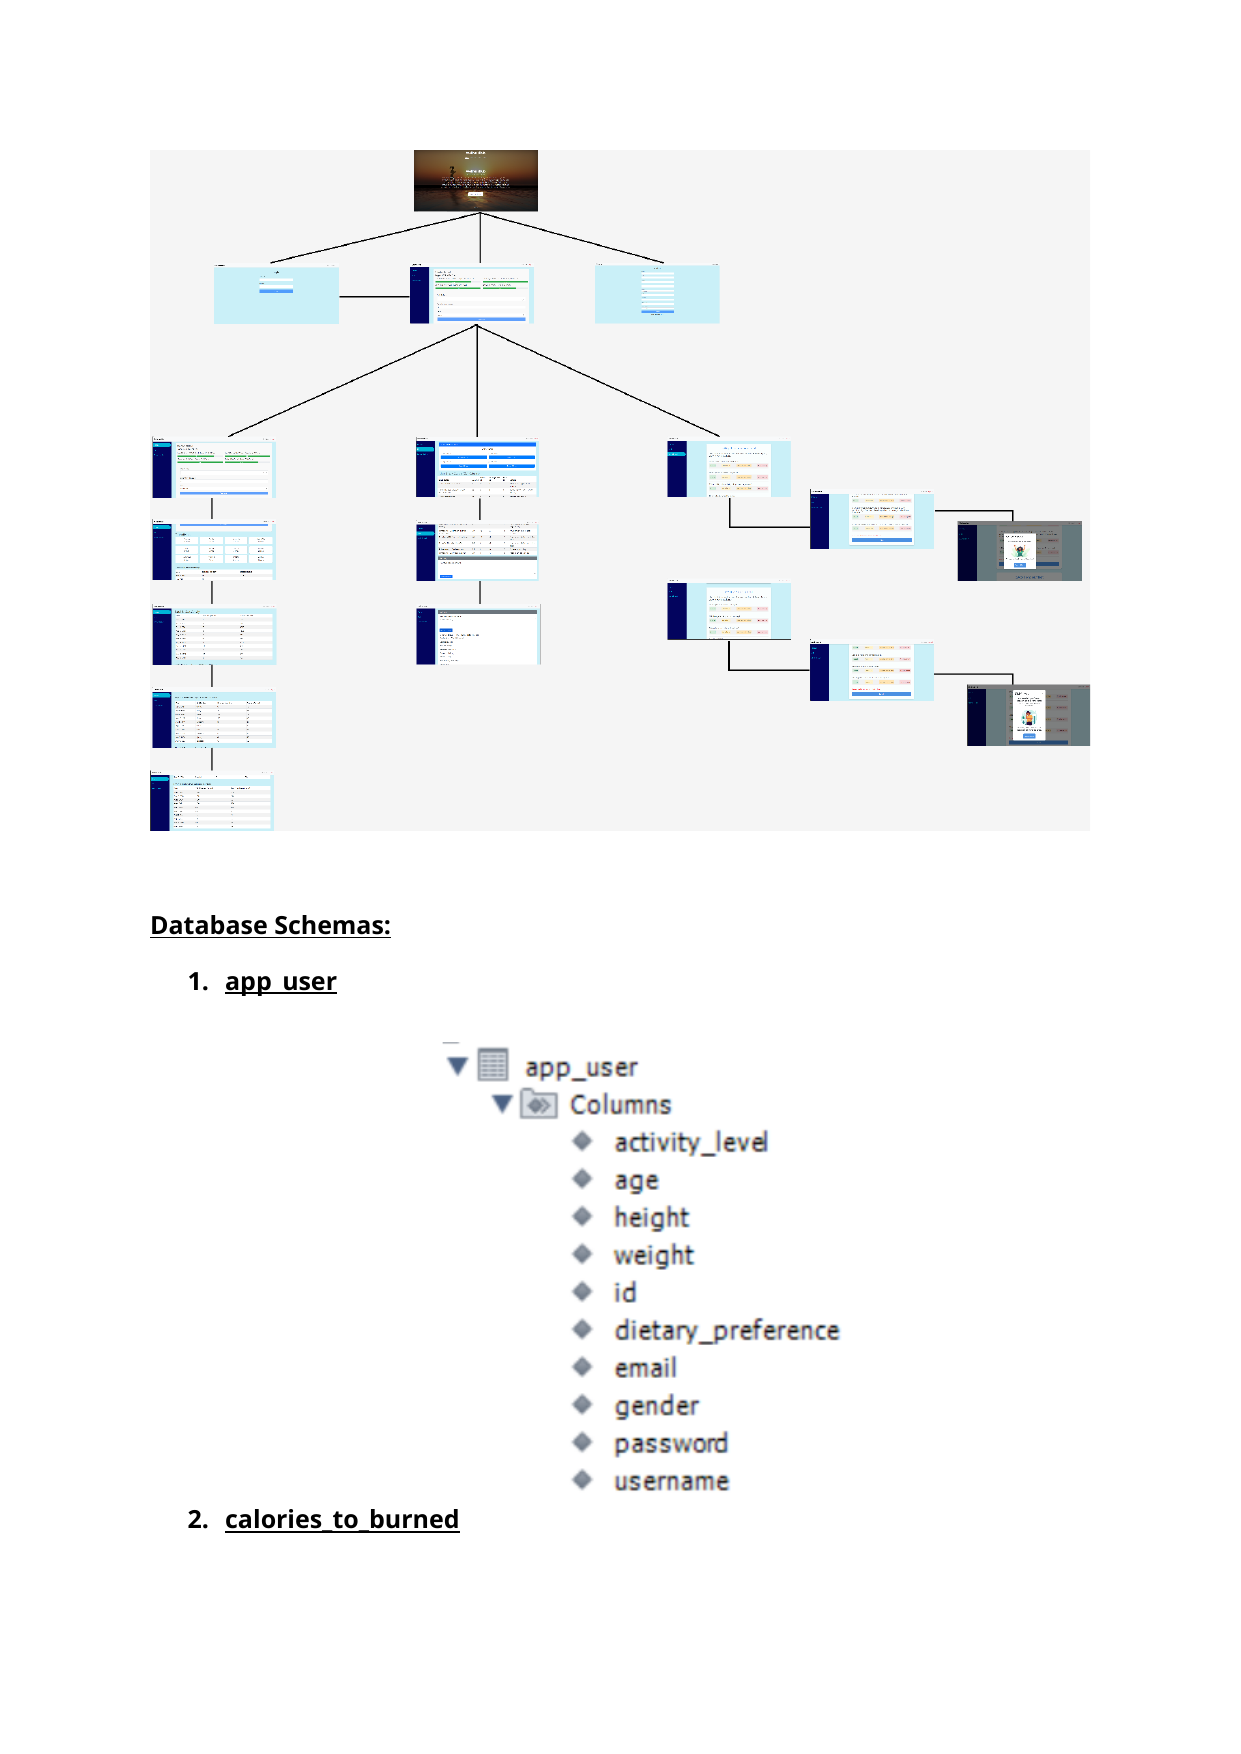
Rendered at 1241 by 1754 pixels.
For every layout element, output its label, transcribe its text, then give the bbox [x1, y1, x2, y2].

text Database Schemas: [150, 908, 1090, 942]
list app_user [187, 964, 1090, 998]
picture [442, 1042, 873, 1497]
picture [150, 150, 1091, 831]
list calories_to_burned [187, 1502, 1090, 1536]
